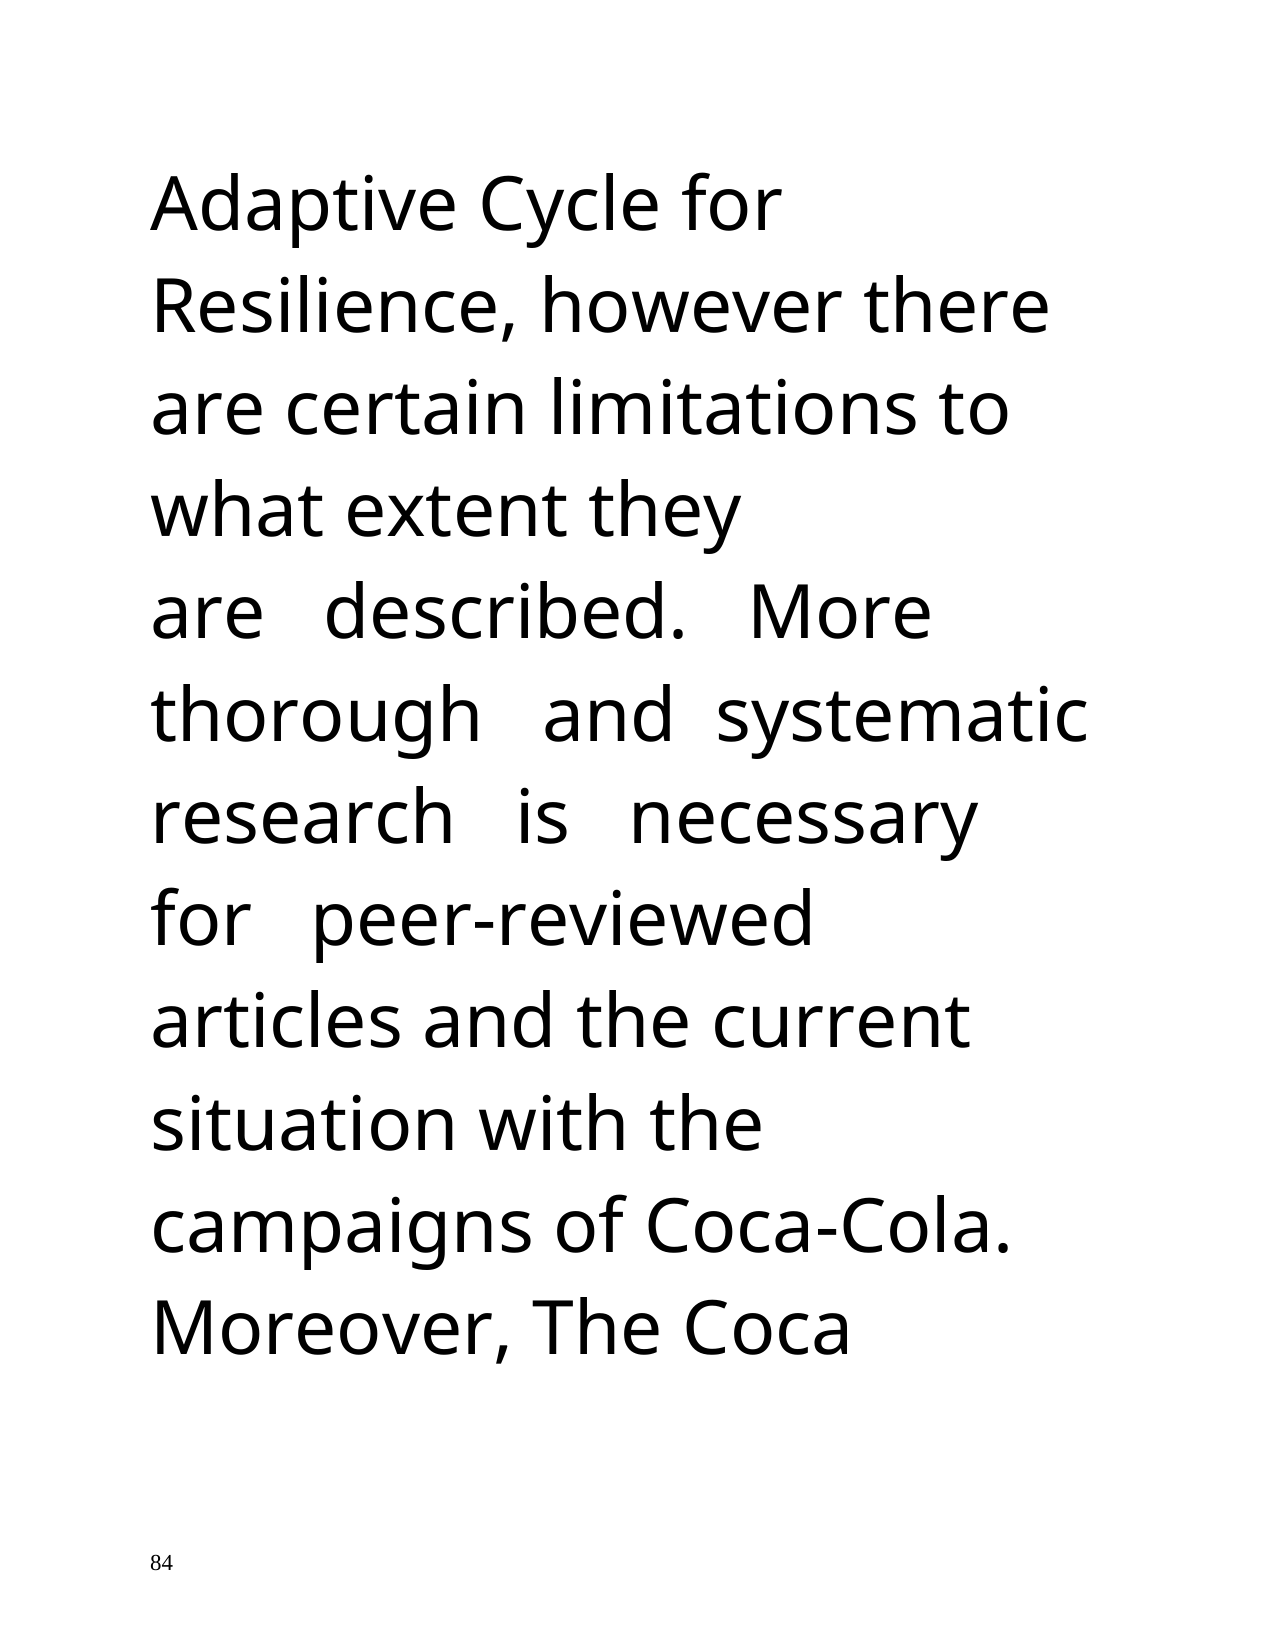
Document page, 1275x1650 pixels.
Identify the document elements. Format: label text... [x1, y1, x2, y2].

text Adaptive Cycle for Resilience, however there are certain limitations to what extent they [150, 150, 1125, 559]
text are described. More thorough and systematic research is necessary for peer-reviewed [150, 559, 1125, 967]
text articles and the current situation with the campaigns of Coca-Cola. Moreover, The Coca [150, 967, 1125, 1376]
